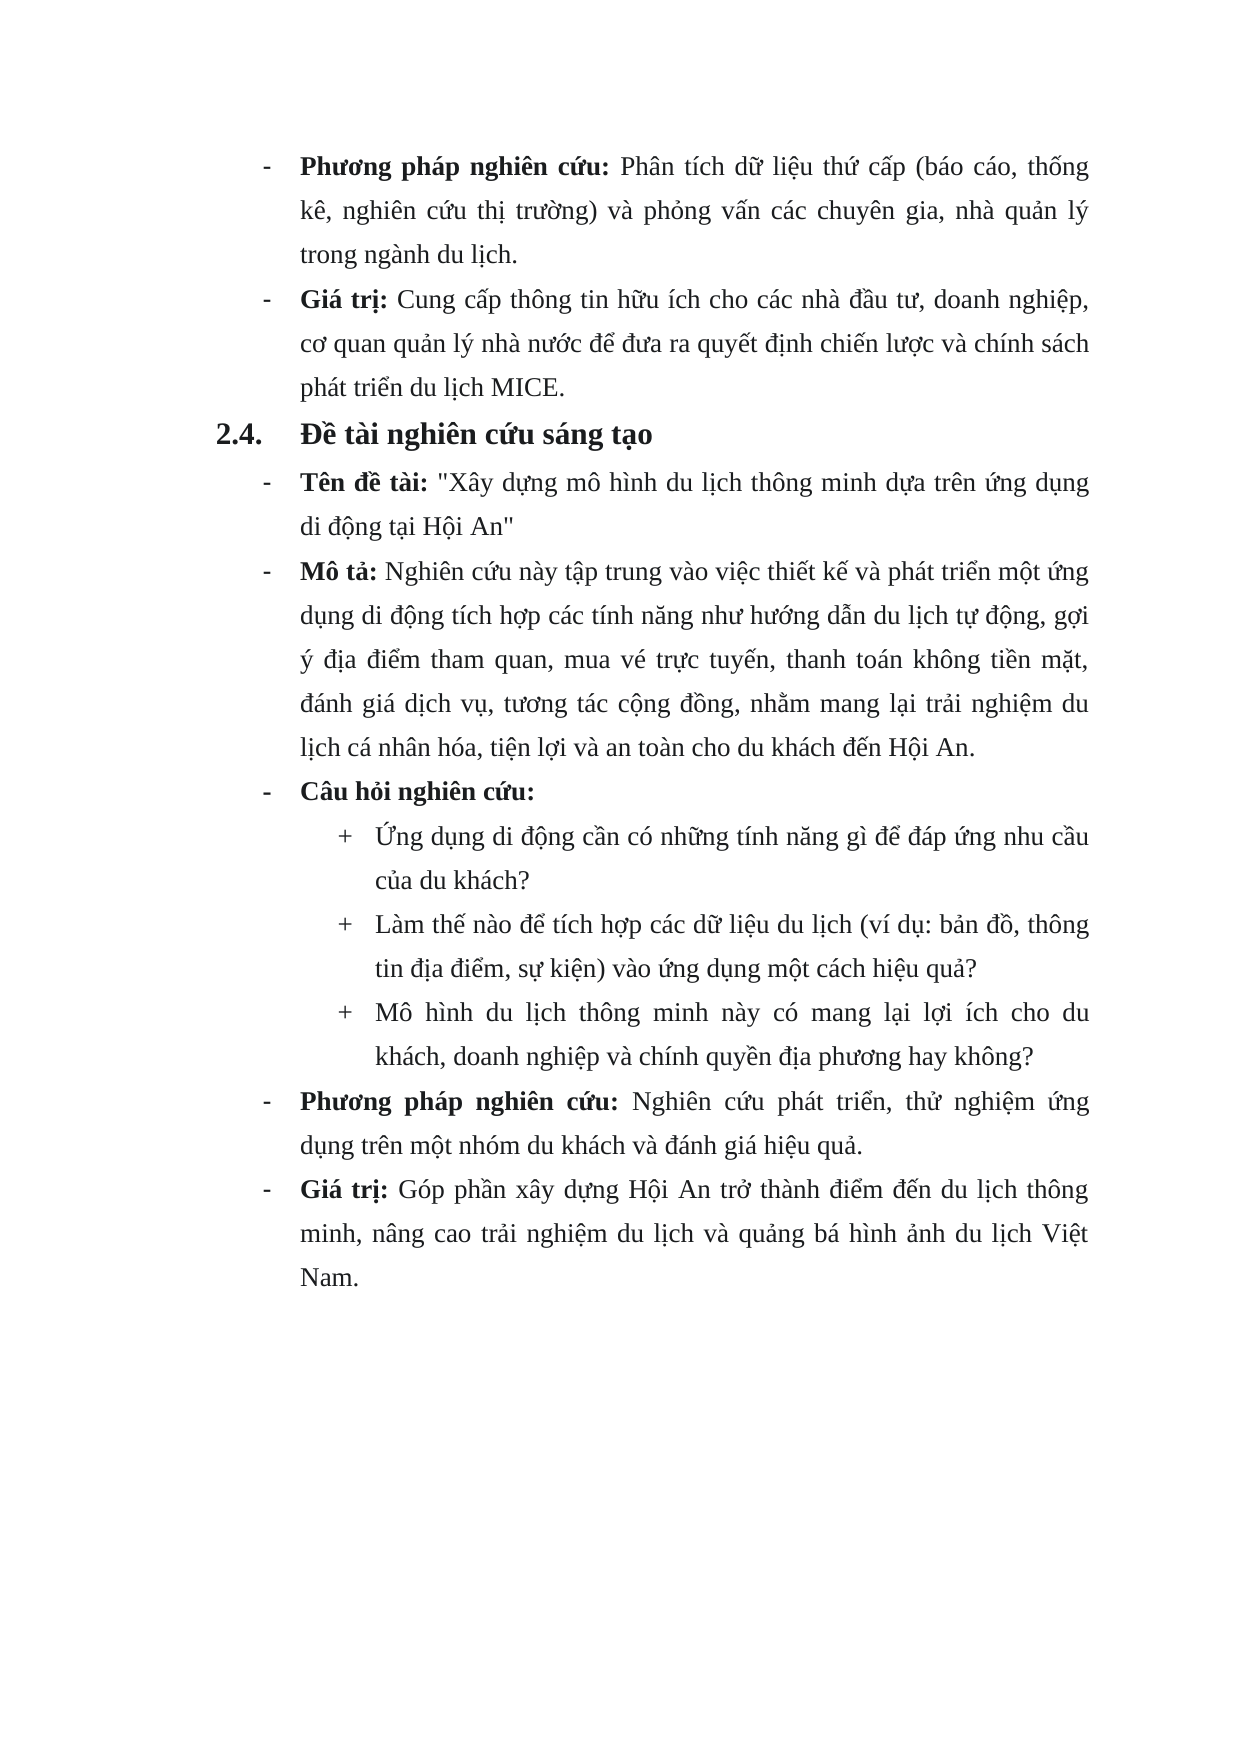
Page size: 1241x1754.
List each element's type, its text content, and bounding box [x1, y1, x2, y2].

list Giá trị: Góp phần xây dựng Hội An trở thành điểm đến du lịch thông minh, nâng cao trải nghiệm du lịch và quảng bá hình ảnh du lịch Việt Nam. [262, 1173, 1090, 1293]
list Đề tài nghiên cứu sáng tạo [262, 415, 1090, 451]
list Giá trị: Cung cấp thông tin hữu ích cho các nhà đầu tư, doanh nghiệp, cơ quan quản lý nhà nước để đưa ra quyết định chiến lược và chính sách phát triển du lịch MICE. [262, 283, 1090, 402]
list Phương pháp nghiên cứu: Phân tích dữ liệu thứ cấp (báo cáo, thống kê, nghiên cứu thị trường) và phỏng vấn các chuyên gia, nhà quản lý trong ngành du lịch. [262, 150, 1090, 269]
list Mô hình du lịch thông minh này có mang lại lợi ích cho du khách, doanh nghiệp và chính quyền địa phương hay không? [337, 996, 1090, 1072]
list Tên đề tài: "Xây dựng mô hình du lịch thông minh dựa trên ứng dụng di động tại Hội An" [262, 466, 1090, 542]
list Ứng dụng di động cần có những tính năng gì để đáp ứng nhu cầu của du khách? [337, 820, 1090, 895]
list Phương pháp nghiên cứu: Nghiên cứu phát triển, thử nghiệm ứng dụng trên một nhóm du khách và đánh giá hiệu quả. [262, 1085, 1090, 1160]
list Mô tả: Nghiên cứu này tập trung vào việc thiết kế và phát triển một ứng dụng di động tích hợp các tính năng như hướng dẫn du lịch tự động, gợi ý địa điểm tham quan, mua vé trực tuyến, thanh toán không tiền mặt, đánh giá dịch vụ, tương tác cộng đồng, nhằm mang lại trải nghiệm du lịch cá nhân hóa, tiện lợi và an toàn cho du khách đến Hội An. [262, 554, 1090, 762]
list Làm thế nào để tích hợp các dữ liệu du lịch (ví dụ: bản đồ, thông tin địa điểm, sự kiện) vào ứng dụng một cách hiệu quả? [337, 908, 1090, 983]
list Câu hỏi nghiên cứu: [262, 776, 1090, 807]
